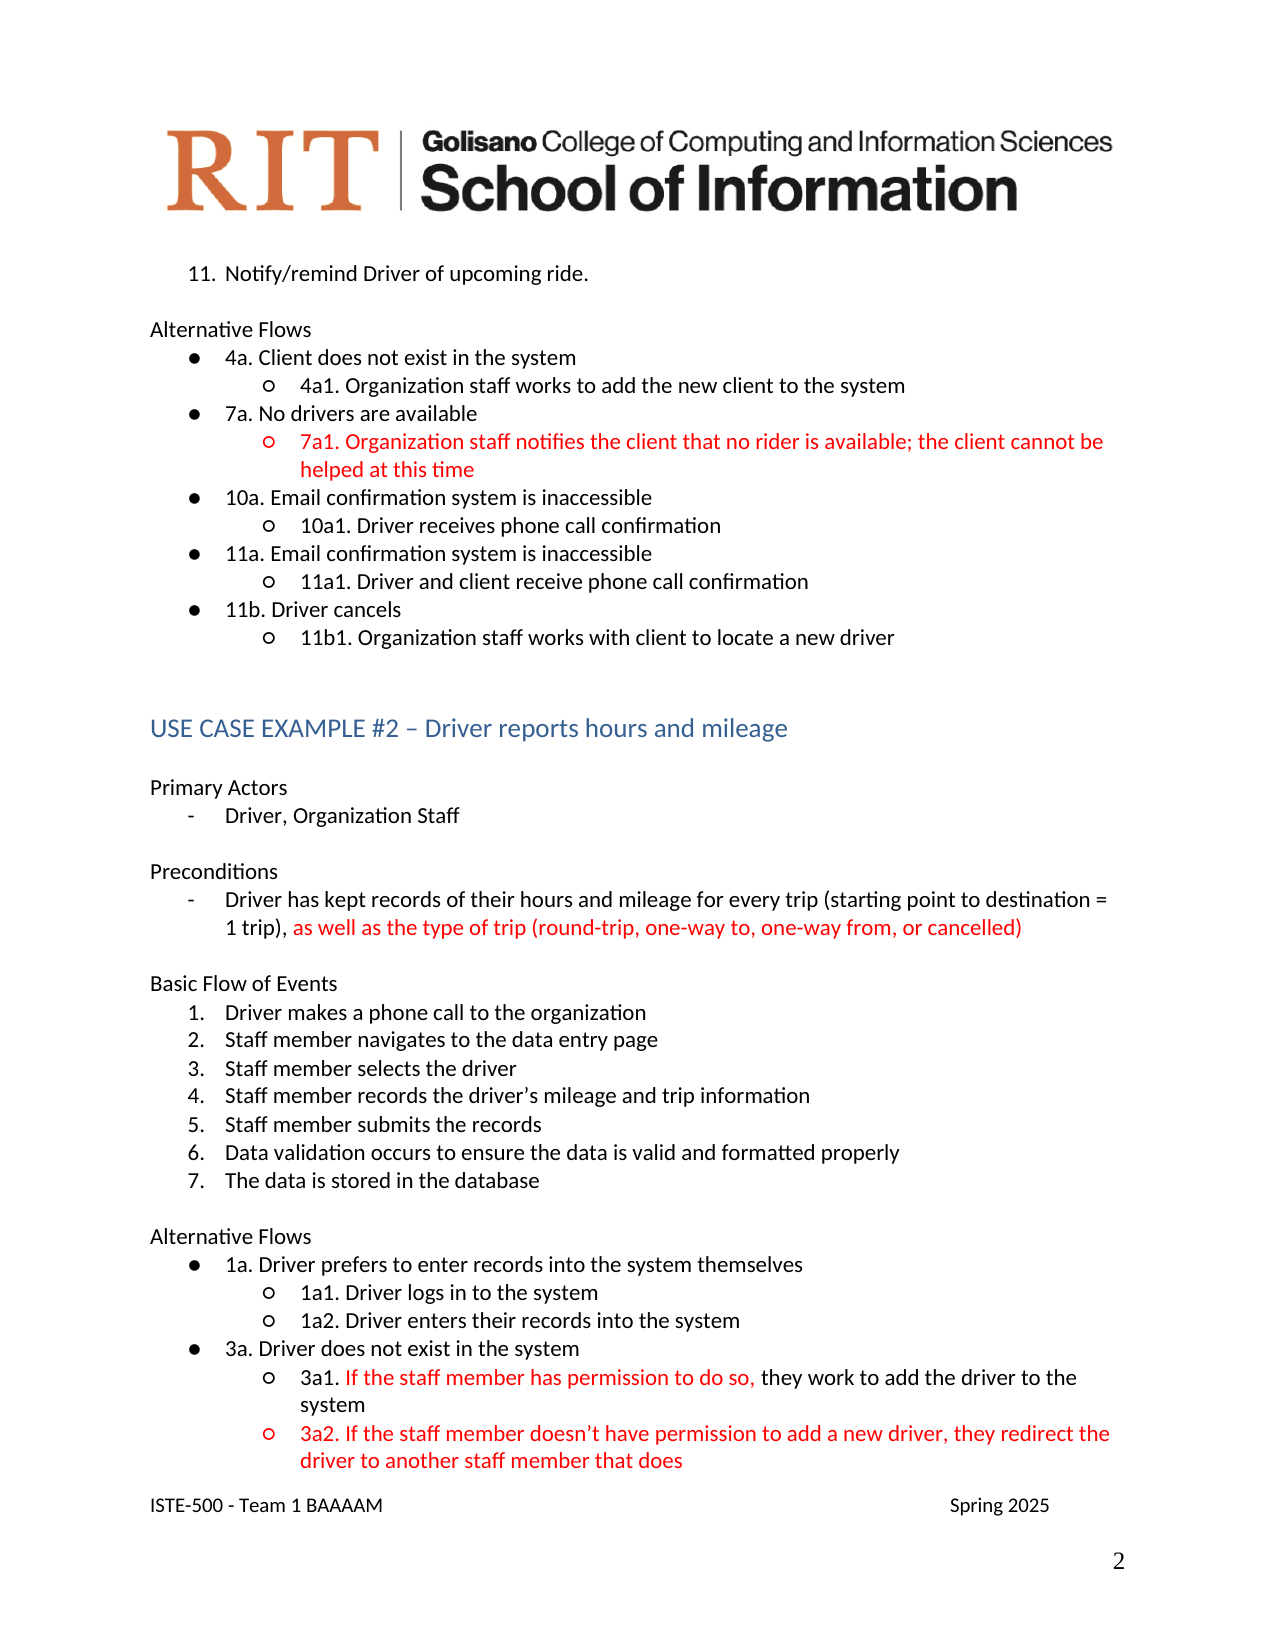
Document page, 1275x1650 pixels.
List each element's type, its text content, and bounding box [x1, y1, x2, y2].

list The data is stored in the database [187, 1166, 1125, 1222]
list Data validation occurs to ensure the data is valid and formatted properly [187, 1138, 1125, 1166]
list 4a1. Organization staff works to add the new client to the system [262, 371, 1125, 399]
list 10a1. Driver receives phone call confirmation [262, 511, 1125, 539]
list Staff member submits the records [187, 1110, 1125, 1138]
list 11b. Driver cancels [187, 595, 1125, 623]
list Staff member navigates to the data entry page [187, 1026, 1125, 1054]
list 4a. Client does not exist in the system [187, 343, 1125, 371]
text Preconditions [150, 857, 1125, 885]
list 1a. Driver prefers to enter records into the system themselves [187, 1251, 1125, 1278]
text Basic Flow of Events [150, 969, 1125, 998]
list 3a. Driver does not exist in the system [187, 1334, 1125, 1363]
list Staff member records the driver’s mileage and trip information [187, 1082, 1125, 1110]
picture [150, 103, 1125, 231]
text Alternative Flows [150, 1222, 1125, 1251]
list Staff member selects the driver [187, 1054, 1125, 1082]
text Alternative Flows [150, 315, 1125, 343]
list 3a1. If the staff member has permission to do so, they work to add the driver to the system [262, 1363, 1125, 1419]
subtitle USE CASE EXAMPLE #2 – Driver reports hours and mileage [150, 712, 1125, 745]
list 7a. No drivers are available [187, 399, 1125, 427]
list Driver has kept records of their hours and mileage for every trip (starting point to destination = 1 trip), as well as the type of trip (round-trip, one-way to, one-way from, or cancelled) [187, 885, 1125, 969]
list 7a1. Organization staff notifies the client that no rider is available; the client cannot be helped at this time [262, 427, 1125, 483]
list 1a1. Driver logs in to the system [262, 1278, 1125, 1307]
text Primary Actors [150, 773, 1125, 801]
list 1a2. Driver enters their records into the system [262, 1307, 1125, 1334]
list 10a. Email confirmation system is inaccessible [187, 483, 1125, 511]
list 11a1. Driver and client receive phone call confirmation [262, 567, 1125, 595]
list 11a. Email confirmation system is inaccessible [187, 539, 1125, 567]
list Driver makes a phone call to the organization [187, 998, 1125, 1026]
list 11b1. Organization staff works with client to locate a new driver [262, 623, 1125, 651]
list 3a2. If the staff member doesn’t have permission to add a new driver, they redirect the driver to another staff member that does [262, 1419, 1125, 1475]
list Driver, Organization Staff [187, 801, 1125, 829]
list Notify/remind Driver of upcoming ride. [187, 259, 1125, 287]
